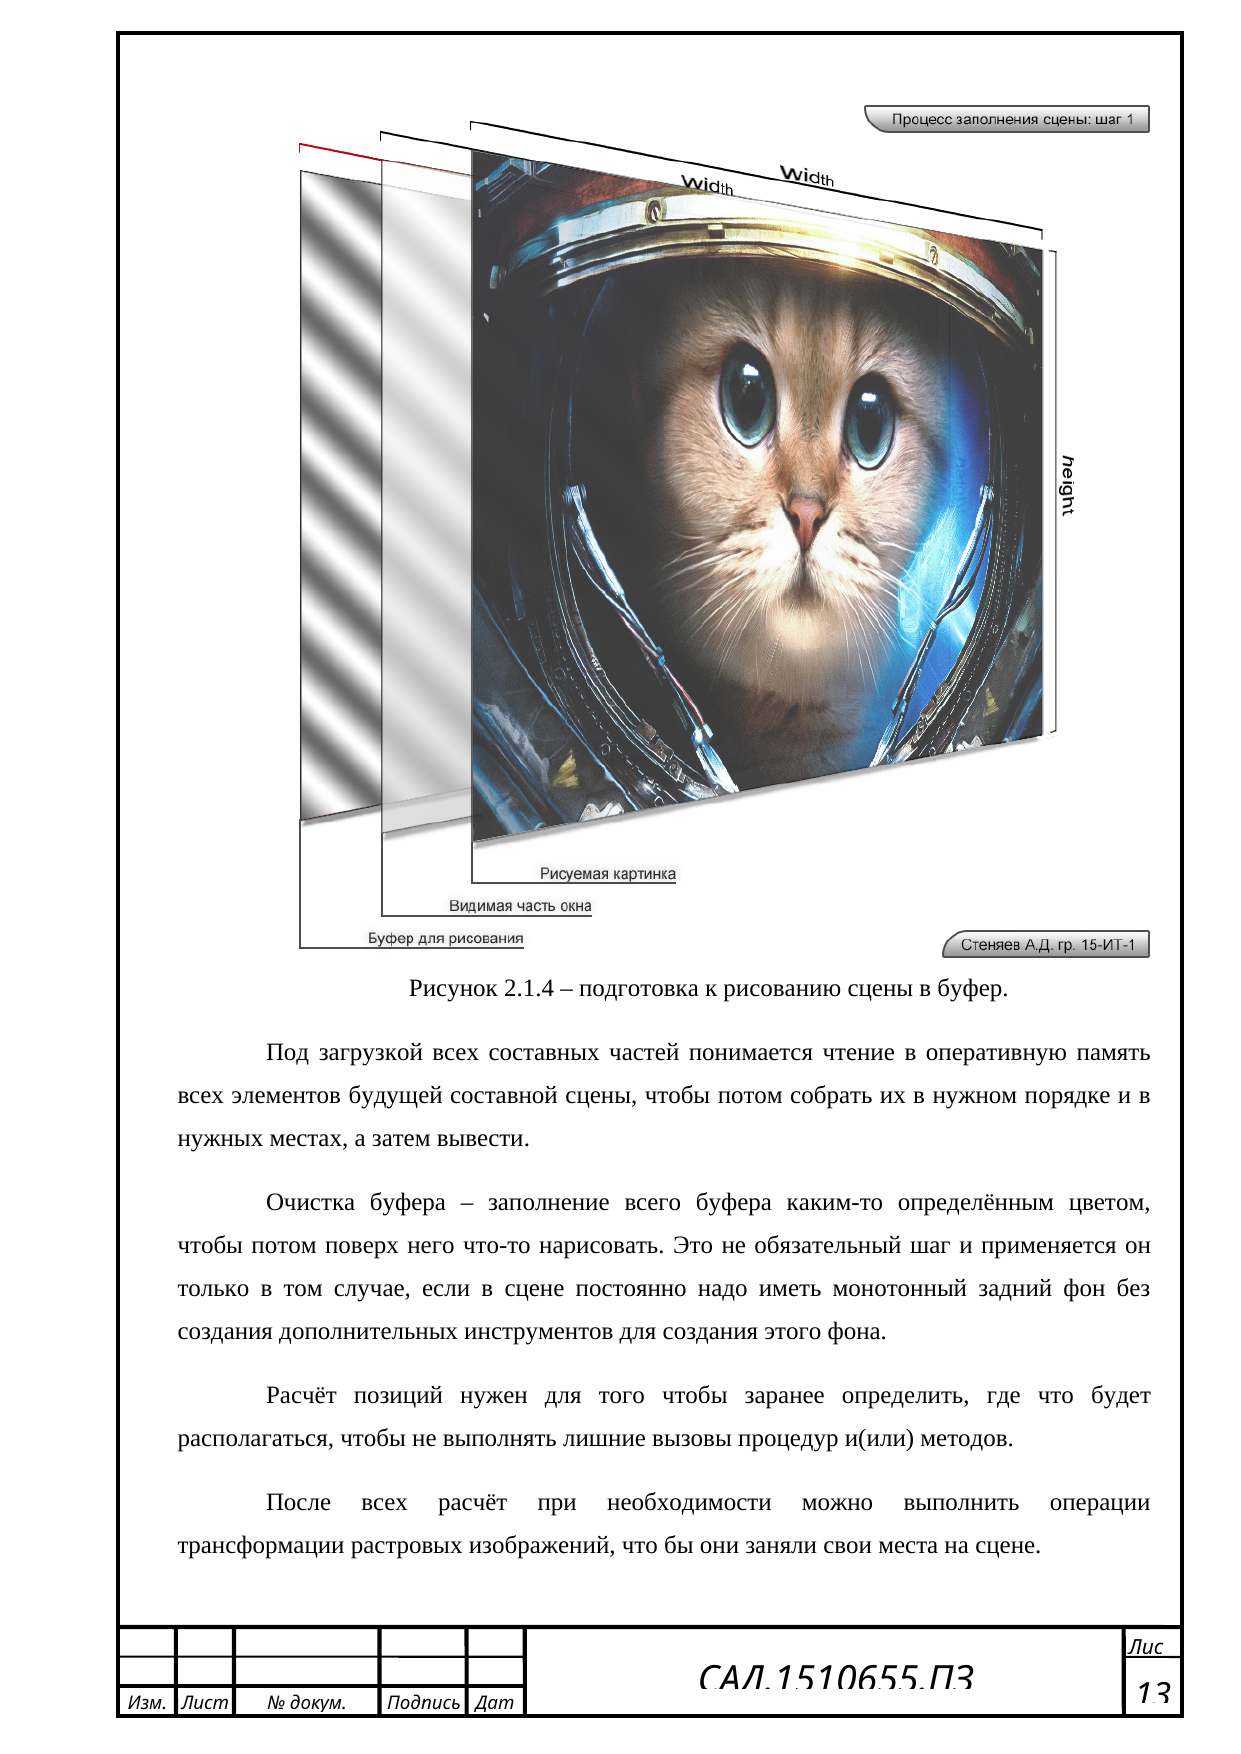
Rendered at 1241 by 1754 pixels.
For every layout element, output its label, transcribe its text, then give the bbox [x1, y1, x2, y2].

list Рисунок 2.1.4 – подготовка к рисованию сцены в буфер. [177, 973, 1152, 1001]
text Очистка буфера – заполнение всего буфера каким-то определённым цветом, чтобы потом поверх него что-то нарисовать. Это не обязательный шаг и применяется он только в том случае, если в сцене постоянно надо иметь монотонный задний фон без создания дополнительных инструментов для создания этого фона. [177, 1187, 1152, 1345]
text Расчёт позиций нужен для того чтобы заранее определить, где что будет располагаться, чтобы не выполнять лишние вызовы процедур и(или) методов. [177, 1380, 1152, 1452]
text Под загрузкой всех составных частей понимается чтение в оперативную память всех элементов будущей составной сцены, чтобы потом собрать их в нужном порядке и в нужных местах, а затем вывести. [177, 1037, 1152, 1152]
picture [177, 103, 1151, 959]
text После всех расчёт при необходимости можно выполнить операции трансформации растровых изображений, что бы они заняли свои места на сцене. [177, 1487, 1152, 1559]
